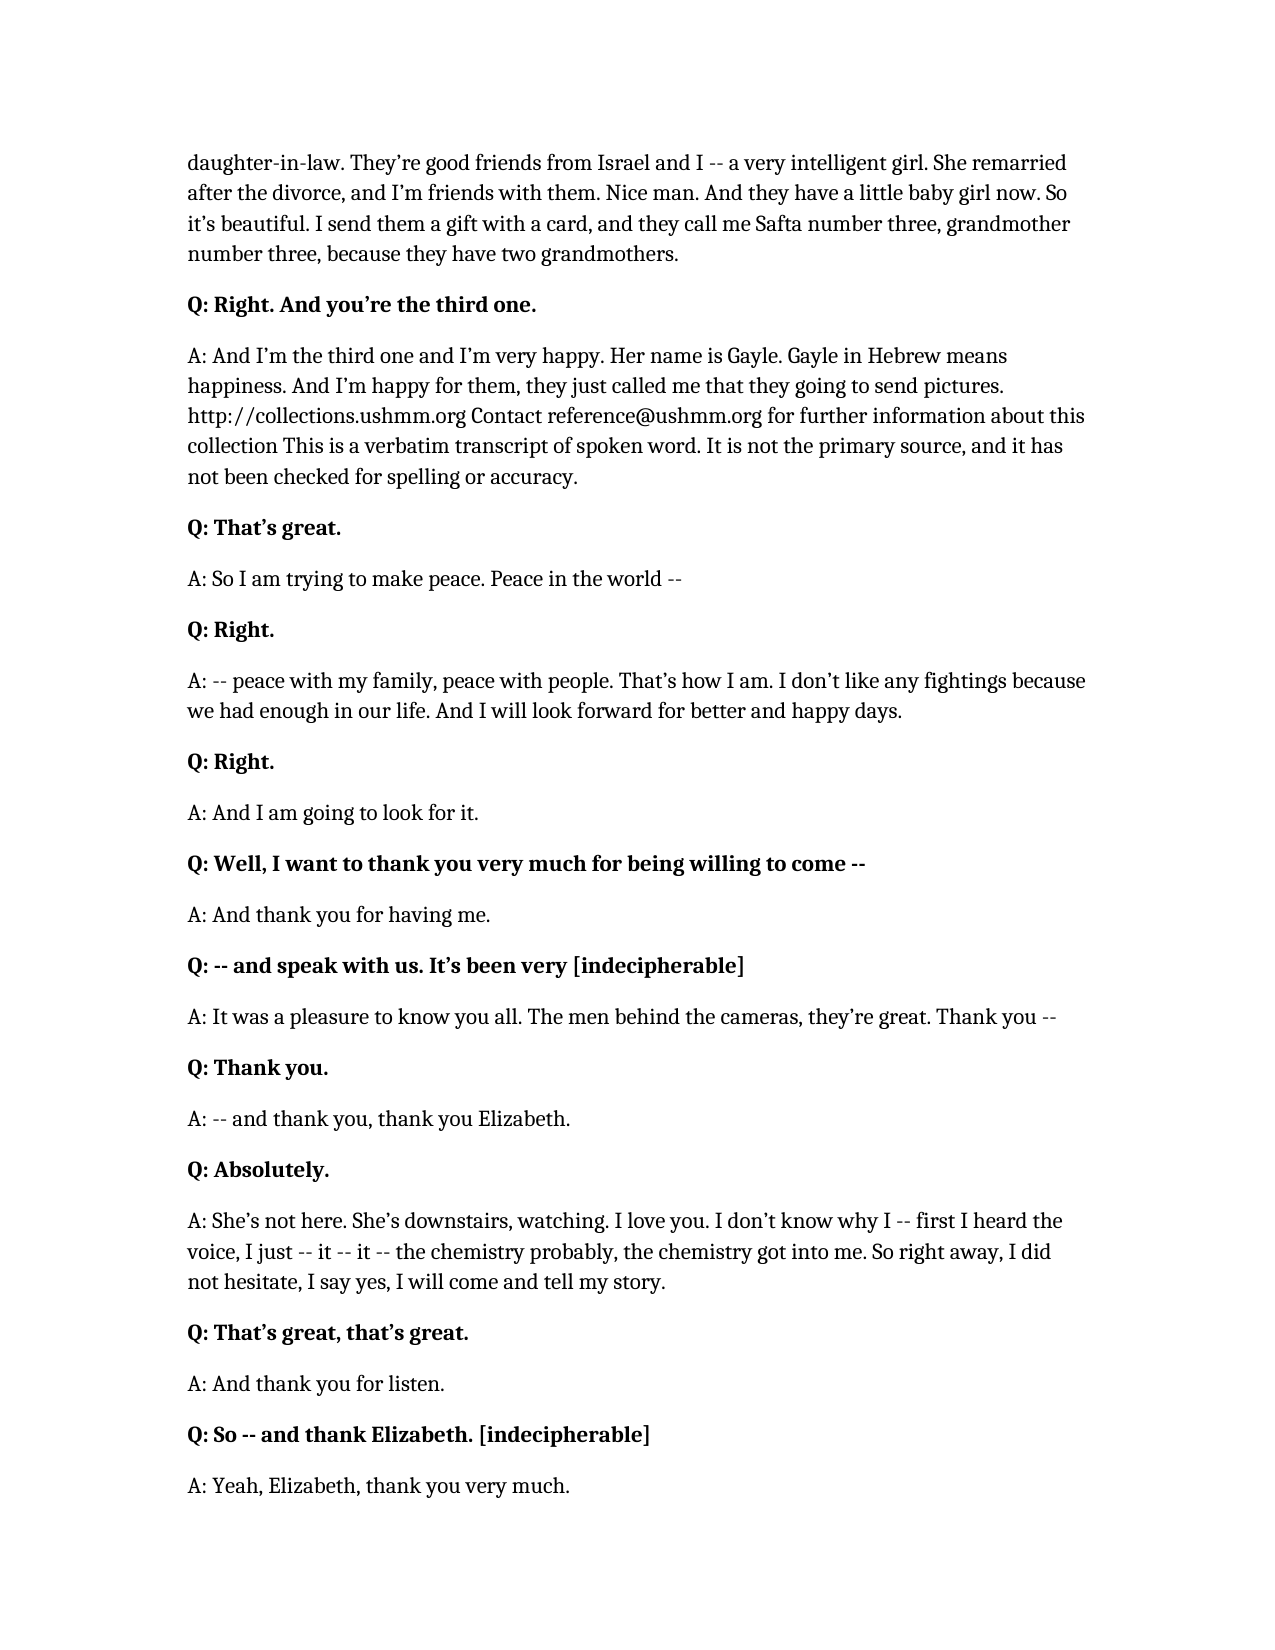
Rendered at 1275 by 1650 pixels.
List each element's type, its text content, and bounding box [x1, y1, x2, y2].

text Q: That’s great, that’s great. [187, 1320, 1087, 1346]
text Q: Thank you. [187, 1055, 1087, 1082]
text Q: -- and speak with us. It’s been very [indecipherable] [187, 953, 1087, 979]
text A: It was a pleasure to know you all. The men behind the cameras, they’re great. Thank you -- [187, 1004, 1087, 1031]
text Q: That’s great. [187, 514, 1087, 541]
text A: So I am trying to make peace. Peace in the world -- [187, 566, 1087, 592]
text Q: Well, I want to thank you very much for being willing to come -- [187, 851, 1087, 877]
text Q: Right. [187, 749, 1087, 775]
text A: -- and thank you, thank you Elizabeth. [187, 1106, 1087, 1133]
text A: And thank you for having me. [187, 902, 1087, 928]
text Q: Absolutely. [187, 1157, 1087, 1184]
text A: She’s not here. She’s downstairs, watching. I love you. I don’t know why I -- first I heard the voice, I just -- it -- it -- the chemistry probably, the chemistry got into me. So right away, I did not hesitate, I say yes, I will come and tell my story. [187, 1208, 1087, 1295]
text A: Yeah, Elizabeth, thank you very much. [187, 1473, 1087, 1499]
text A: And I am going to look for it. [187, 800, 1087, 826]
text A: And I’m the third one and I’m very happy. Her name is Gayle. Gayle in Hebrew means happiness. And I’m happy for them, they just called me that they going to send pictures. http://collections.ushmm.org Contact reference@ushmm.org for further information about this collection This is a verbatim transcript of spoken word. It is not the primary source, and it has not been checked for spelling or accuracy. [187, 343, 1087, 490]
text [187, 150, 1087, 267]
text Q: So -- and thank Elizabeth. [indecipherable] [187, 1422, 1087, 1448]
text A: And thank you for listen. [187, 1371, 1087, 1397]
text Q: Right. And you’re the third one. [187, 292, 1087, 318]
text Q: Right. [187, 617, 1087, 643]
text A: -- peace with my family, peace with people. That’s how I am. I don’t like any fightings because we had enough in our life. And I will look forward for better and happy days. [187, 668, 1087, 724]
